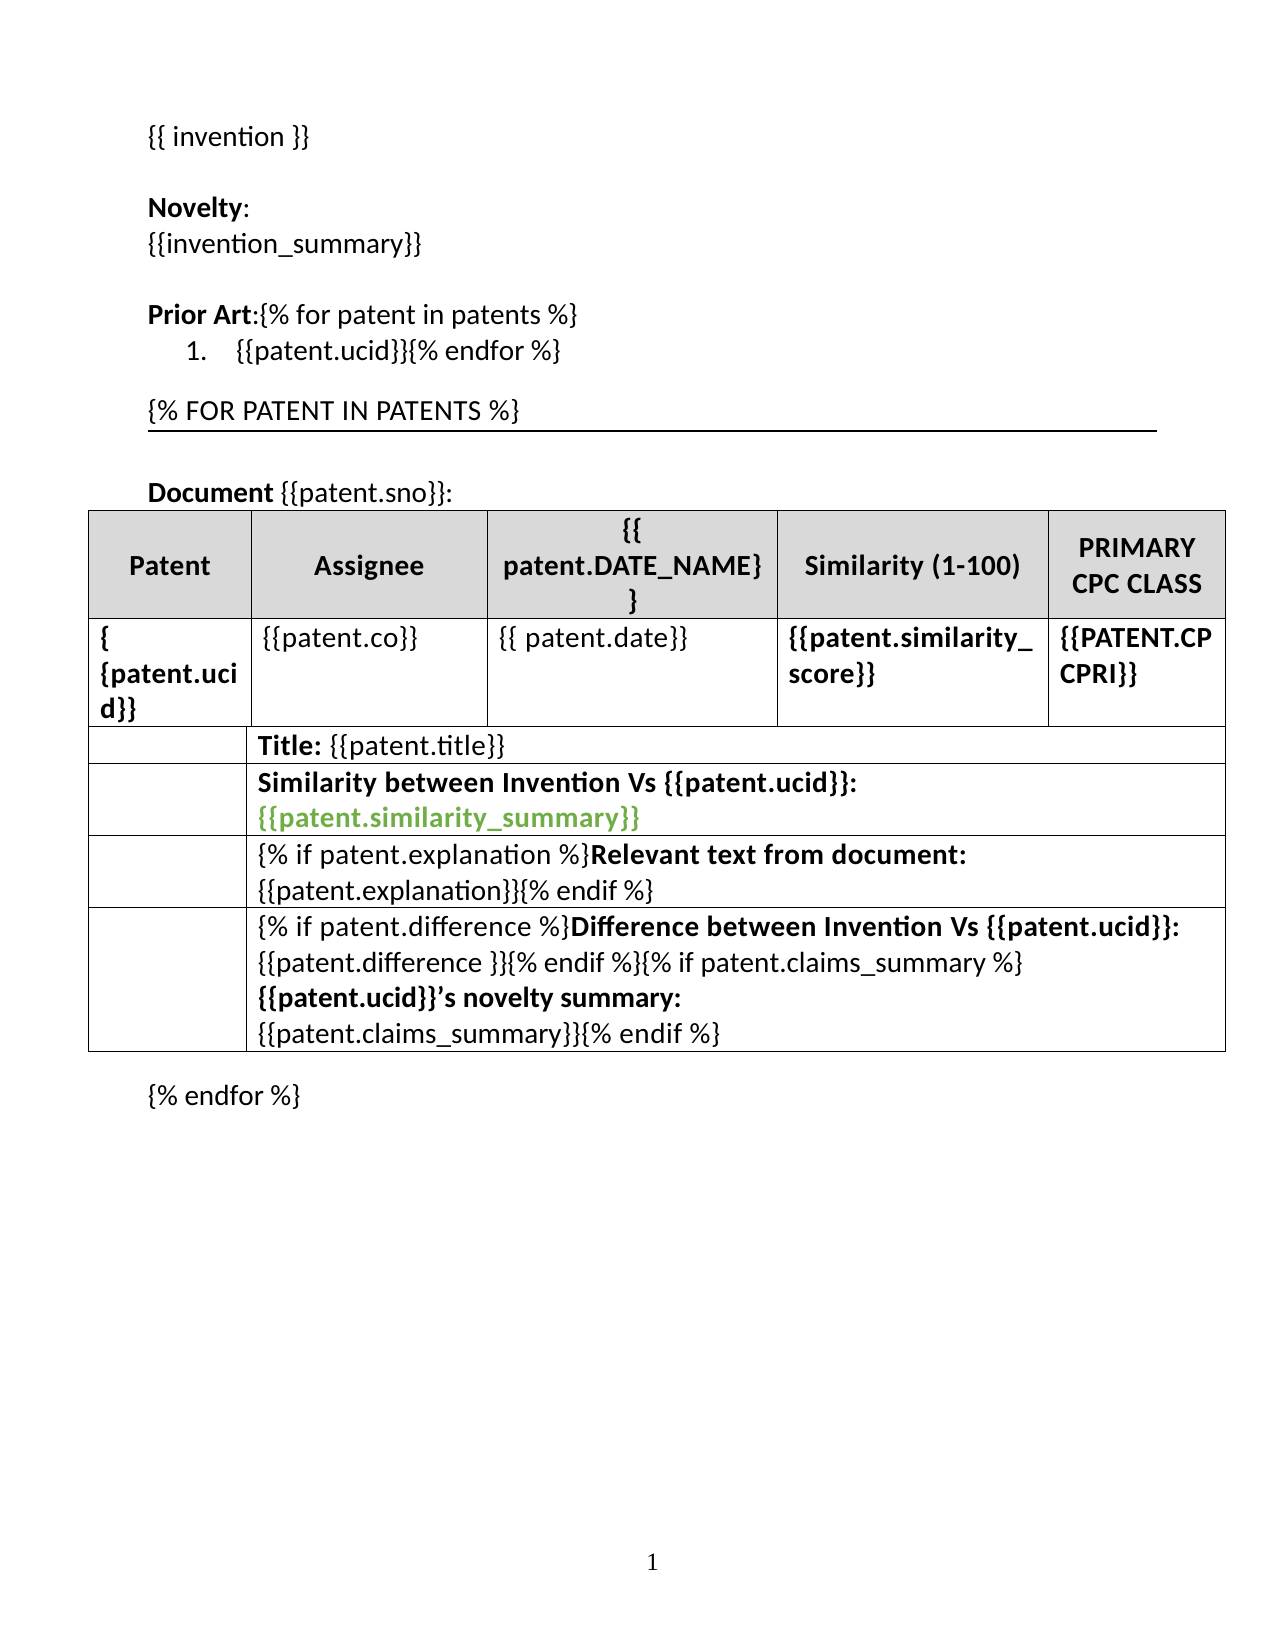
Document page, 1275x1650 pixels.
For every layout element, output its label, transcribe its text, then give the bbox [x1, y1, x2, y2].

text Document {{patent.sno}}: [148, 474, 1157, 510]
table_cell [89, 908, 246, 1051]
table_header Assignee [252, 511, 487, 618]
table_cell {{patent.co}} [252, 619, 487, 726]
table_header Similarity (1-100) [778, 511, 1048, 618]
text Prior Art:{% for patent in patents %} [148, 296, 1157, 332]
title {% endfor %} [148, 1077, 1157, 1112]
table_cell {% if patent.difference %}Difference between Invention Vs {{patent.ucid}}: {{patent.difference }}{% endif %}{% if patent.claims_summary %}{{patent.ucid}}’s novelty summary: {{patent.claims_summary}}{% endif %} [247, 908, 1225, 1051]
title {% for patent in patents %} [148, 392, 1157, 430]
table_cell {{patent.cpcpri}} [1049, 619, 1225, 726]
table_cell [89, 836, 246, 907]
table_cell {{ patent.date}} [488, 619, 777, 726]
table_header {{ patent.date_name}} [488, 511, 777, 618]
text {{ invention }} [148, 118, 1157, 154]
text {{invention_summary}} [148, 225, 1157, 261]
table_cell {{patent.ucid}} [89, 619, 251, 726]
table_cell {{patent.similarity_score}} [778, 619, 1048, 726]
list {{patent.ucid}}{% endfor %} [185, 332, 1157, 367]
table_cell Similarity between Invention Vs {{patent.ucid}}: {{patent.similarity_summary}} [247, 764, 1225, 835]
table_cell [89, 764, 246, 835]
table_cell {% if patent.explanation %}Relevant text from document: {{patent.explanation}}{% endif %} [247, 836, 1225, 907]
table_header Patent [89, 511, 251, 618]
table_cell Title: {{patent.title}} [247, 727, 1225, 763]
table_header Primary CPC Class [1049, 511, 1225, 618]
table_cell [89, 727, 246, 763]
text Novelty: [148, 189, 1157, 225]
